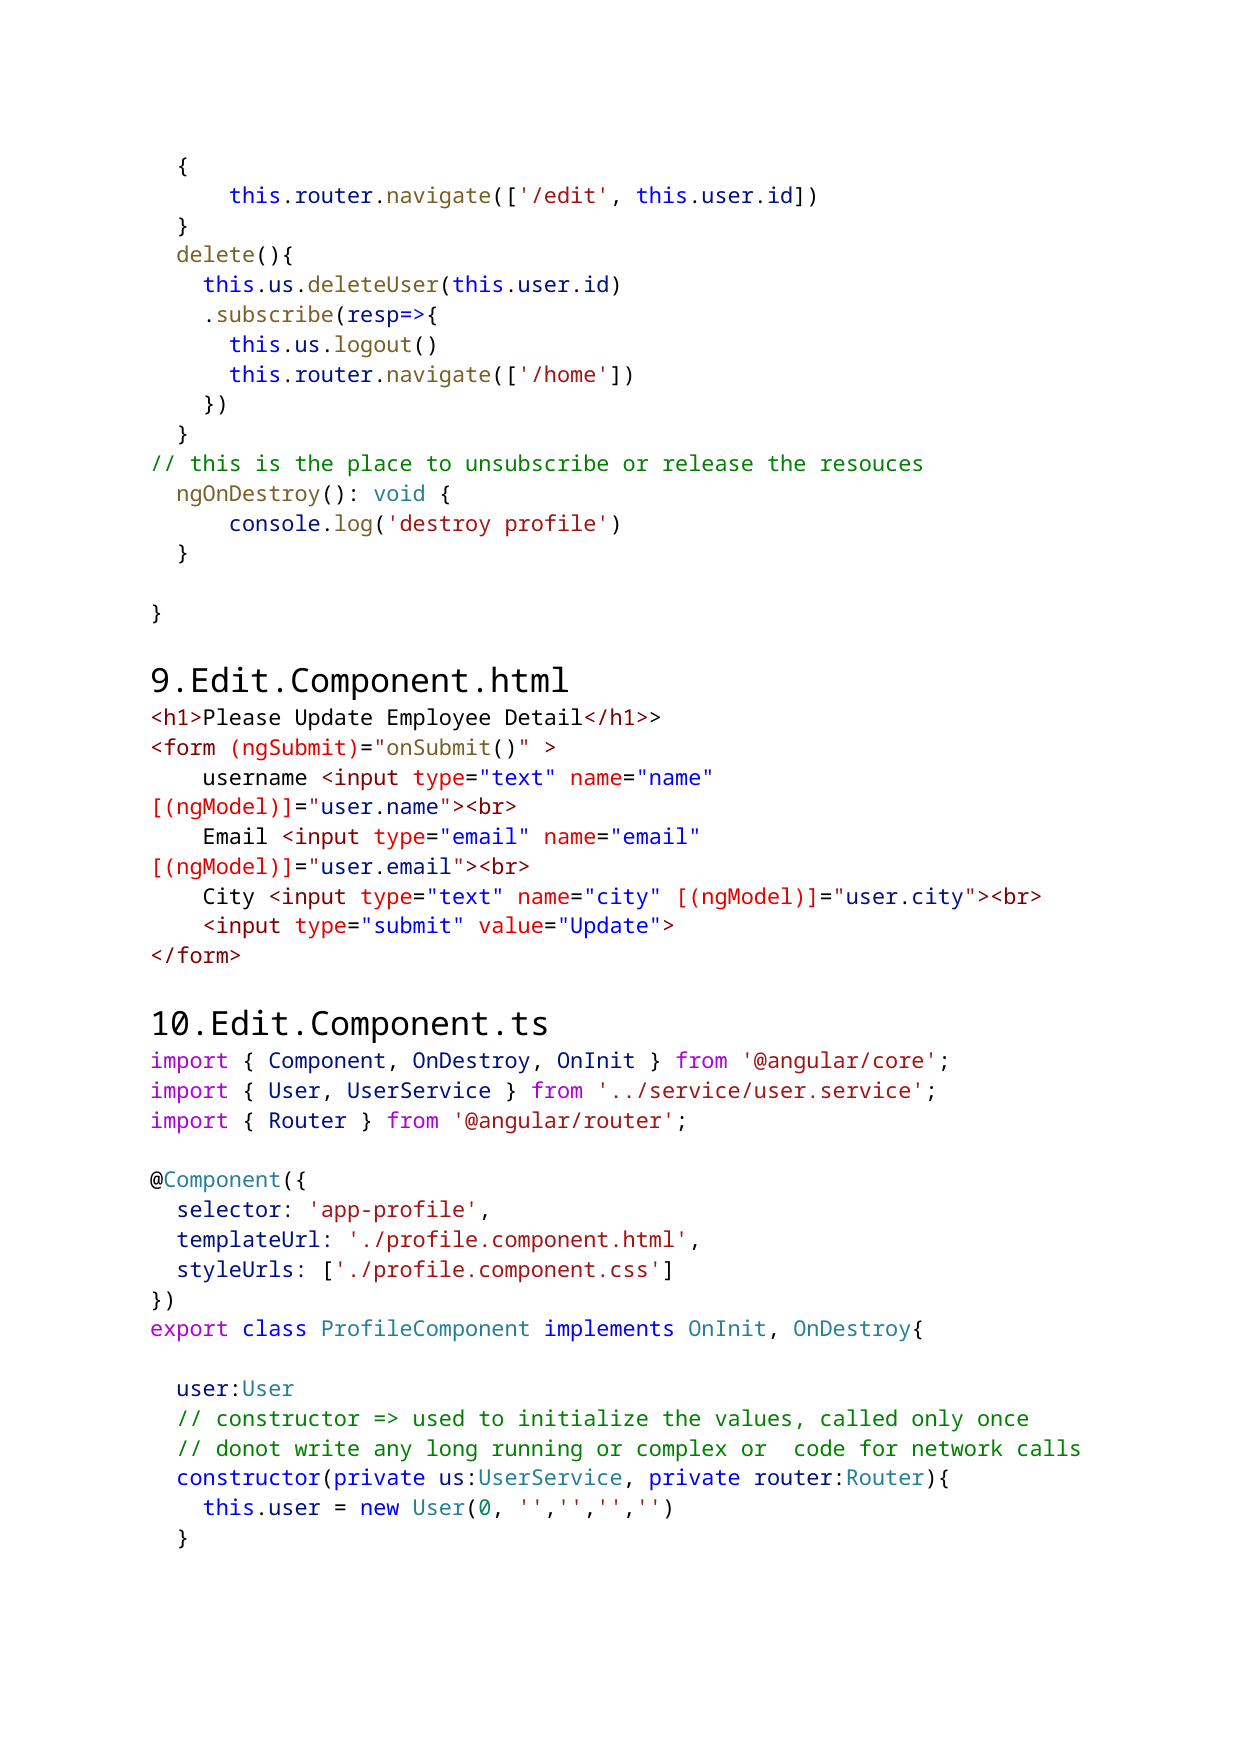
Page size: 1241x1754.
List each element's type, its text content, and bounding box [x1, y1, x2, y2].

text .subscribe(resp=>{ [150, 299, 1090, 329]
text ngOnDestroy(): void { [150, 478, 1090, 507]
text City <input type="text" name="city" [(ngModel)]="user.city"><br> [150, 881, 1090, 910]
text } [150, 209, 1090, 239]
text Email <input type="email" name="email" [(ngModel)]="user.email"><br> [150, 821, 1090, 881]
text // donot write any long running or complex or code for network calls [150, 1432, 1090, 1462]
text this.us.deleteUser(this.user.id) [150, 269, 1090, 299]
text } [150, 597, 1090, 627]
text this.router.navigate(['/home']) [150, 358, 1090, 388]
text <input type="submit" value="Update"> [150, 910, 1090, 940]
text delete(){ [150, 239, 1090, 269]
text 9.Edit.Component.html [150, 656, 1090, 702]
text 10.Edit.Component.ts [150, 1000, 1090, 1045]
text <h1>Please Update Employee Detail</h1>> [150, 702, 1090, 732]
text @Component({ [150, 1164, 1090, 1194]
text // constructor => used to initialize the values, called only once [150, 1403, 1090, 1432]
text this.router.navigate(['/edit', this.user.id]) [150, 180, 1090, 209]
text console.log('destroy profile') [150, 507, 1090, 537]
text export class ProfileComponent implements OnInit, OnDestroy{ [150, 1313, 1090, 1343]
text }) [150, 388, 1090, 418]
text import { User, UserService } from '../service/user.service'; [150, 1075, 1090, 1105]
text user:User [150, 1373, 1090, 1403]
text this.us.logout() [150, 329, 1090, 358]
text <form (ngSubmit)="onSubmit()" > [150, 732, 1090, 761]
text this.user = new User(0, '','','','') [150, 1492, 1090, 1522]
text constructor(private us:UserService, private router:Router){ [150, 1462, 1090, 1492]
text import { Component, OnDestroy, OnInit } from '@angular/core'; [150, 1045, 1090, 1075]
text }) [150, 1283, 1090, 1313]
text } [150, 418, 1090, 448]
text selector: 'app-profile', [150, 1194, 1090, 1224]
text } [150, 537, 1090, 567]
text username <input type="text" name="name" [(ngModel)]="user.name"><br> [150, 761, 1090, 821]
text import { Router } from '@angular/router'; [150, 1105, 1090, 1134]
text { [150, 150, 1090, 180]
text // this is the place to unsubscribe or release the resouces [150, 448, 1090, 478]
text </form> [150, 940, 1090, 970]
text styleUrls: ['./profile.component.css'] [150, 1254, 1090, 1283]
text templateUrl: './profile.component.html', [150, 1224, 1090, 1254]
text } [150, 1522, 1090, 1552]
